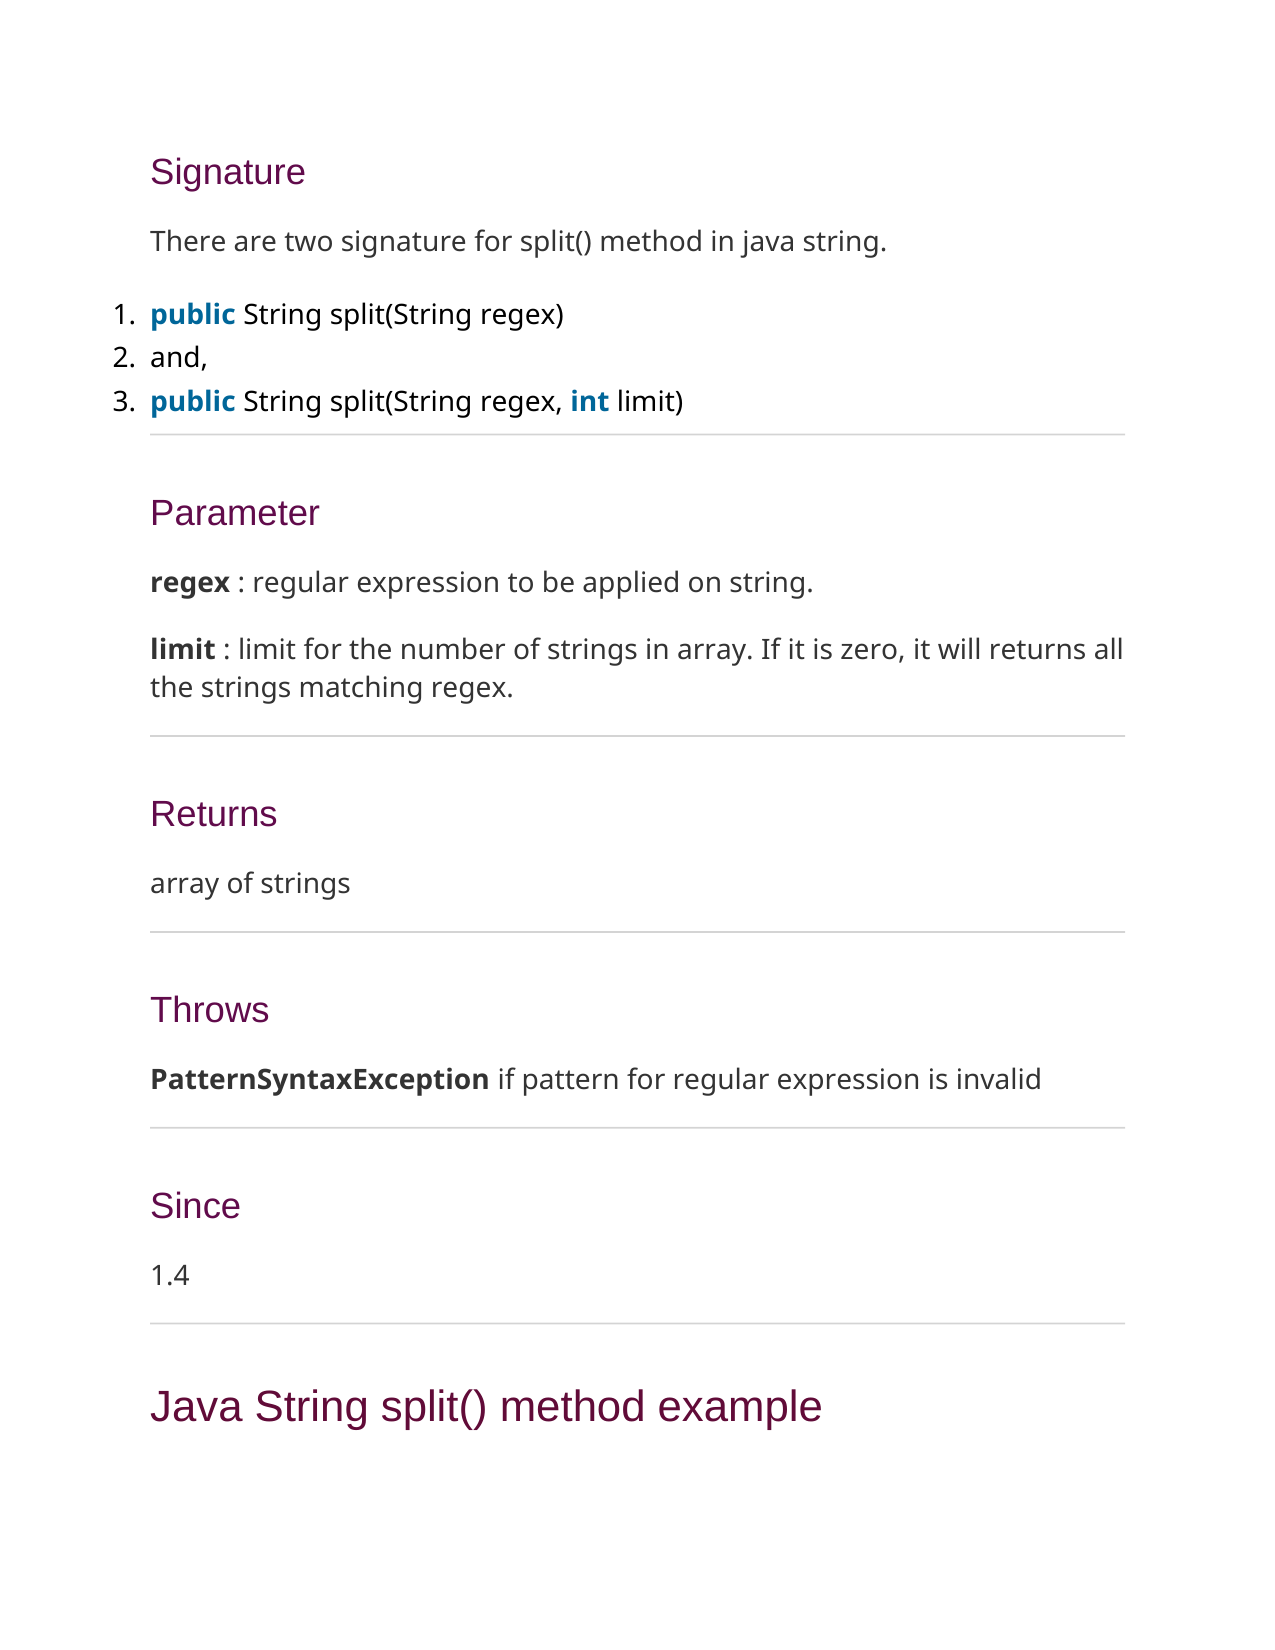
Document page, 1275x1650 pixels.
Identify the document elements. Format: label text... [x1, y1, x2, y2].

text Returns [150, 792, 1125, 834]
text Parameter [150, 491, 1125, 533]
text limit : limit for the number of strings in array. If it is zero, it will returns all the strings matching regex. [150, 629, 1125, 706]
list and, [112, 332, 1125, 376]
text Throws [150, 988, 1125, 1030]
text Since [150, 1184, 1125, 1226]
text 1.4 [150, 1255, 1125, 1293]
text regex : regular expression to be applied on string. [150, 562, 1125, 600]
text Java String split() method example [150, 1380, 1125, 1430]
text There are two signature for split() method in java string. [150, 221, 1125, 259]
text PatternSyntaxException if pattern for regular expression is invalid [150, 1059, 1125, 1098]
list public String split(String regex, int limit) [112, 376, 1125, 419]
text array of strings [150, 863, 1125, 902]
list public String split(String regex) [112, 289, 1125, 332]
text Signature [150, 150, 1125, 192]
